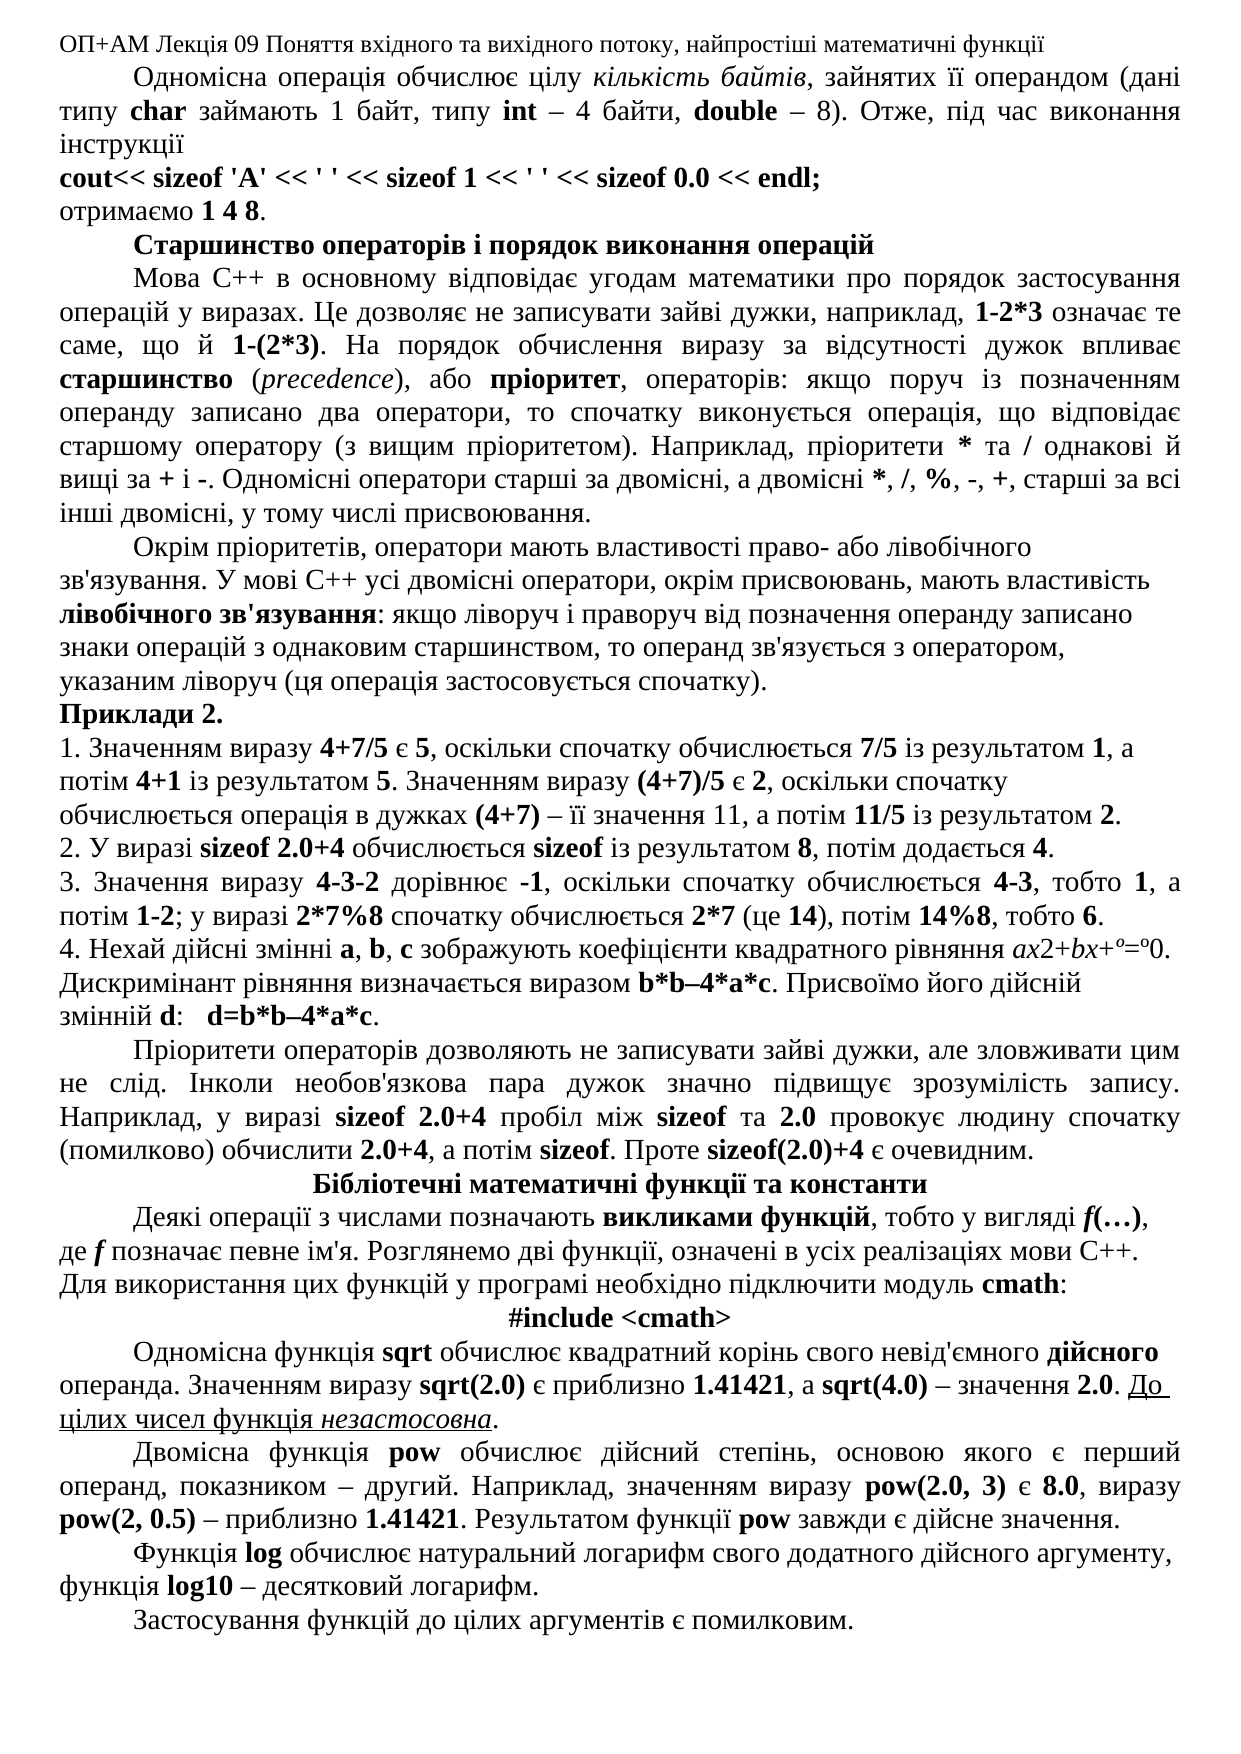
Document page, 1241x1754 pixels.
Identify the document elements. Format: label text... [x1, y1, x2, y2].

text 1. Значенням виразу 4+7/5 є 5, оскільки спочатку обчислюється 7/5 із результатом 1, а потім 4+1 із результатом 5. Значенням виразу (4+7)/5 є 2, оскільки спочатку обчислюється операція в дужках (4+7) – її значення 11, а потім 11/5 із результатом 2. [59, 730, 1181, 831]
text Застосування функцій до цілих аргументів є помилковим. [59, 1602, 1181, 1636]
text Двомісна функція pow обчислює дійсний степінь, основою якого є перший операнд, показником – другий. Наприклад, значенням виразу pow(2.0, 3) є 8.0, виразу pow(2, 0.5) – приблизно 1.41421. Результатом функції pow завжди є дійсне значення. [59, 1434, 1181, 1535]
text Бібліотечні математичні функції та константи [59, 1166, 1181, 1199]
text Старшинство операторів і порядок виконання операцій [59, 227, 1181, 260]
text 3. Значення виразу 4-3-2 дорівнює -1, оскільки спочатку обчислюється 4-3, тобто 1, а потім 1-2; у виразі 2*7%8 спочатку обчислюється 2*7 (це 14), потім 14%8, тобто 6. [59, 864, 1181, 931]
text Приклади 2. [59, 696, 1181, 730]
text Одномісна операція обчислює цілу кількість байтів, зайнятих її операндом (дані типу char займають 1 байт, типу int – 4 байти, double – 8). Отже, під час виконання інструкції [59, 59, 1181, 160]
text #include <cmath> [59, 1300, 1181, 1334]
text Функція log обчислює натуральний логарифм свого додатного дійсного аргументу, функція log10 – десятковий логарифм. [59, 1535, 1181, 1602]
text отримаємо 1 4 8. [59, 193, 1181, 227]
text Окрім пріоритетів, оператори мають властивості право- або лівобічного зв'язування. У мові С++ усі двомісні оператори, окрім присвоювань, мають властивість лівобічного зв'язування: якщо ліворуч і праворуч від позначення операнду записано знаки операцій з однаковим старшинством, то операнд зв'язується з оператором, указаним ліворуч (ця операція застосовується спочатку). [59, 529, 1181, 696]
text cout<< sizeof 'A' << ' ' << sizeof 1 << ' ' << sizeof 0.0 << endl; [59, 160, 1181, 193]
text Одномісна функція sqrt обчислює квадратний корінь свого невід'ємного дійсного операнда. Значенням виразу sqrt(2.0) є приблизно 1.41421, а sqrt(4.0) – значення 2.0. До цілих чисел функція незастосовна. [59, 1334, 1181, 1434]
text Деякі операції з числами позначають викликами функцій, тобто у вигляді f(…), де f позначає певне ім'я. Розглянемо дві функції, означені в усіх реалізаціях мови С++. Для використання цих функцій у програмі необхідно підключити модуль cmath: [59, 1199, 1181, 1300]
text 4. Нехай дійсні змінні a, b, c зображують коефіцієнти квадратного рівняння ax2+bx+º=º0. Дискримінант рівняння визначається виразом b*b–4*a*c. Присвоїмо його дійсній змінній d: d=b*b–4*a*c. [59, 931, 1181, 1032]
text Мова С++ в основному відповідає угодам математики про порядок застосування операцій у виразах. Це дозволяє не записувати зайві дужки, наприклад, 1-2*3 означає те саме, що й 1-(2*3). На порядок обчислення виразу за відсутності дужок впливає старшинство (precedence), або пріоритет, операторів: якщо поруч із позначенням операнду записано два оператори, то спочатку виконується операція, що відповідає старшому оператору (з вищим пріоритетом). Наприклад, пріоритети * та / однакові й вищі за + і -. Одномісні оператори старші за двомісні, а двомісні *, /, %, -, +, старші за всі інші двомісні, у тому числі присвоювання. [59, 260, 1181, 529]
text 2. У виразі sizeof 2.0+4 обчислюється sizeof із результатом 8, потім додається 4. [59, 831, 1181, 864]
text Пріоритети операторів дозволяють не записувати зайві дужки, але зловживати цим не слід. Інколи необов'язкова пара дужок значно підвищує зрозумілість запису. Наприклад, у виразі sizeof 2.0+4 пробіл між sizeof та 2.0 провокує людину спочатку (помилково) обчислити 2.0+4, а потім sizeof. Проте sizeof(2.0)+4 є очевидним. [59, 1032, 1181, 1166]
